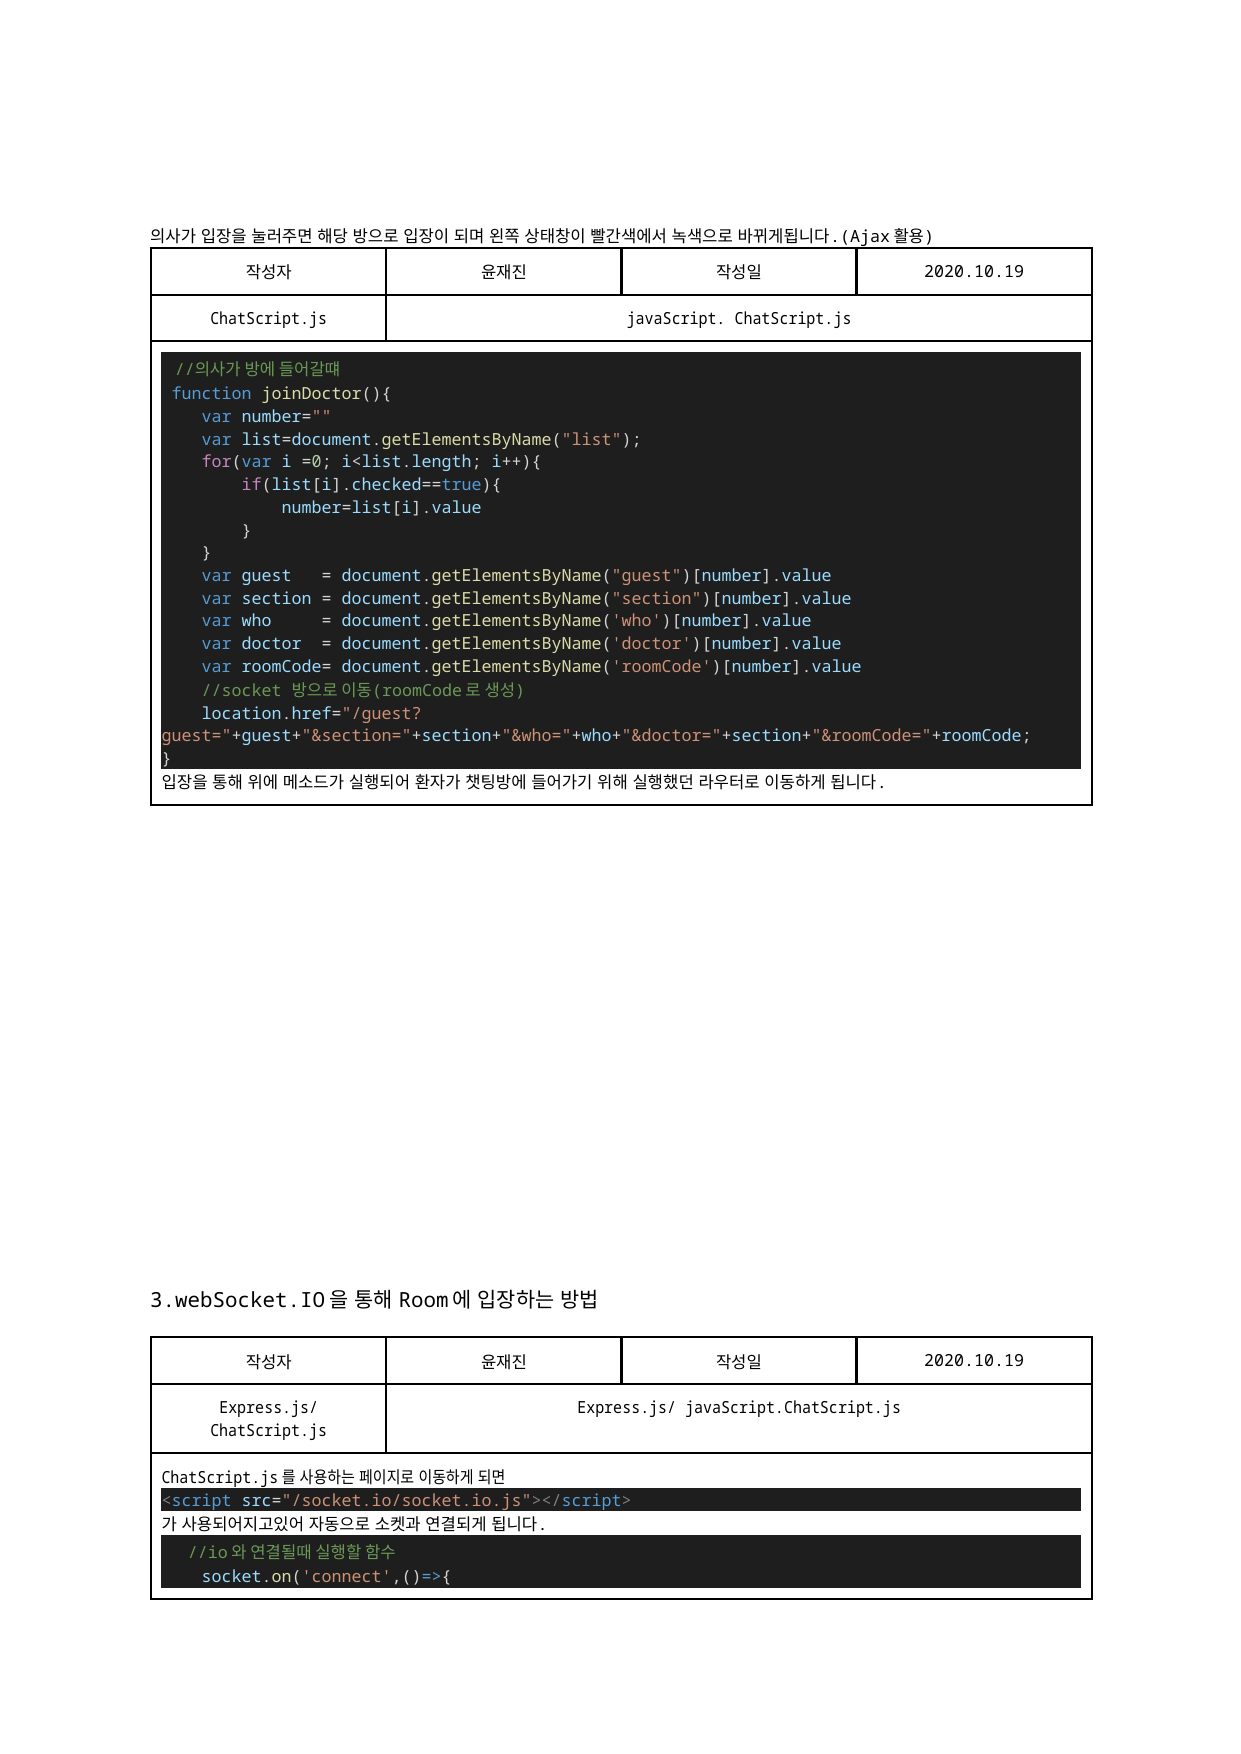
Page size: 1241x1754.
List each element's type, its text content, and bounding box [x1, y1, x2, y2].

table_header 2020.10.19 [858, 249, 1091, 294]
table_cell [152, 1454, 1091, 1598]
table_header 2020.10.19 [858, 1338, 1091, 1383]
text 의사가 입장을 눌러주면 해당 방으로 입장이 되며 왼쪽 상태창이 빨간색에서 녹색으로 바뀌게됩니다.(Ajax활용) [150, 223, 1090, 247]
table_cell ChatScript.js [152, 296, 385, 339]
table_header 작성일 [623, 249, 855, 294]
table_header 작성일 [623, 1338, 855, 1383]
table_cell Express.js/ javaScript.ChatScript.js [387, 1385, 1091, 1452]
table_header 작성자 [152, 1338, 385, 1383]
table_header 작성자 [152, 249, 385, 294]
table_header 윤재진 [387, 1338, 620, 1383]
table_cell //의사가 방에 들어갈떄 function joinDoctor(){ var number="" var list=document.getElementsByName("list"); for(var i =0; i<list.length; i++){ if(list[i].checked==true){ number=list[i].value } } var guest = document.getElementsByName("guest")[number].value var section = document.getElementsByName("section")[number].value var who = document.getElementsByName('who')[number].value var doctor = document.getElementsByName('doctor')[number].value var roomCode= document.getElementsByName('roomCode')[number].value //socket 방으로 이동(roomCode로 생성) location.href="/guest?guest="+guest+"&section="+section+"&who="+who+"&doctor="+section+"&roomCode="+roomCode; } 입장을 통해 위에 메소드가 실행되어 환자가 챗팅방에 들어가기 위해 실행했던 라우터로 이동하게 됩니다. [152, 342, 1091, 804]
table_cell javaScript. ChatScript.js [387, 296, 1091, 339]
table_header 윤재진 [387, 249, 620, 294]
text 3.webSocket.IO을 통해 Room에 입장하는 방법 [150, 1283, 1090, 1313]
table_cell Express.js/ChatScript.js [152, 1385, 385, 1452]
